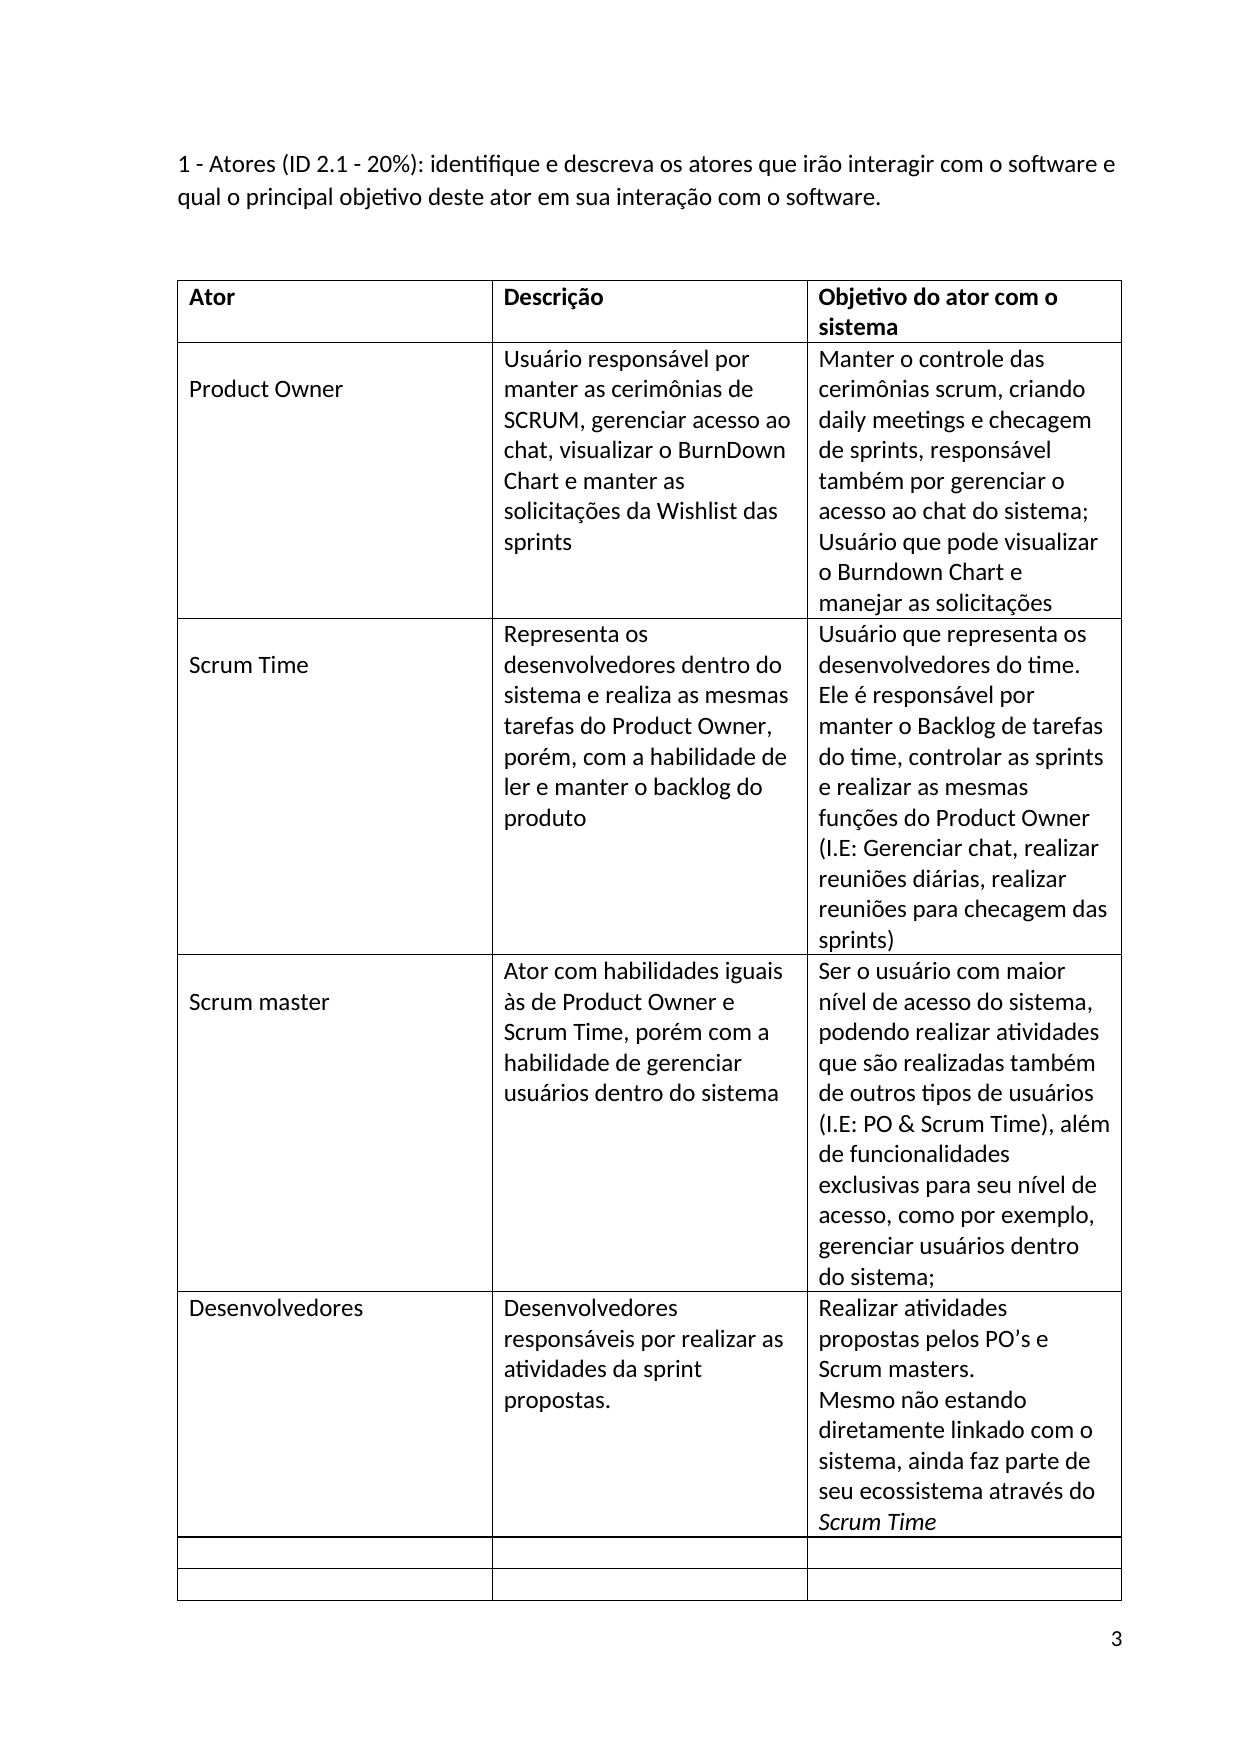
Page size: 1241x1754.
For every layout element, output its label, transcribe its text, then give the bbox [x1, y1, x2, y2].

table_cell Usuário que representa os desenvolvedores do time. Ele é responsável por manter o Backlog de tarefas do time, controlar as sprints e realizar as mesmas funções do Product Owner (I.E: Gerenciar chat, realizar reuniões diárias, realizar reuniões para checagem das sprints) [808, 619, 1121, 954]
text 1 - Atores (ID 2.1 - 20%): identifique e descreva os atores que irão interagir com o software e qual o principal objetivo deste ator em sua interação com o software. [177, 148, 1122, 211]
table_header Objetivo do ator com o sistema [808, 281, 1121, 342]
table_cell [178, 1538, 492, 1568]
table_cell Ator com habilidades iguais às de Product Owner e Scrum Time, porém com a habilidade de gerenciar usuários dentro do sistema [493, 955, 807, 1291]
table_cell Desenvolvedores [178, 1292, 492, 1536]
table_cell Scrum master [178, 955, 492, 1291]
table_header Descrição [493, 281, 807, 342]
table_cell Scrum Time [178, 619, 492, 954]
table_cell Realizar atividades propostas pelos PO’s e Scrum masters. Mesmo não estando diretamente linkado com o sistema, ainda faz parte de seu ecossistema através do Scrum Time [808, 1292, 1121, 1536]
table_header Ator [178, 281, 492, 342]
table_cell [178, 1569, 492, 1599]
table_cell [493, 1569, 807, 1599]
table_cell Desenvolvedores responsáveis por realizar as atividades da sprint propostas. [493, 1292, 807, 1536]
table_cell Manter o controle das cerimônias scrum, criando daily meetings e checagem de sprints, responsável também por gerenciar o acesso ao chat do sistema; Usuário que pode visualizar o Burndown Chart e manejar as solicitações [808, 343, 1121, 618]
table_cell Usuário responsável por manter as cerimônias de SCRUM, gerenciar acesso ao chat, visualizar o BurnDown Chart e manter as solicitações da Wishlist das sprints [493, 343, 807, 618]
table_cell Ser o usuário com maior nível de acesso do sistema, podendo realizar atividades que são realizadas também de outros tipos de usuários (I.E: PO & Scrum Time), além de funcionalidades exclusivas para seu nível de acesso, como por exemplo, gerenciar usuários dentro do sistema; [808, 955, 1121, 1291]
table_cell [493, 1538, 807, 1568]
table_cell Representa os desenvolvedores dentro do sistema e realiza as mesmas tarefas do Product Owner, porém, com a habilidade de ler e manter o backlog do produto [493, 619, 807, 954]
table_cell [808, 1569, 1121, 1599]
table_cell [808, 1538, 1121, 1568]
table_cell Product Owner [178, 343, 492, 618]
